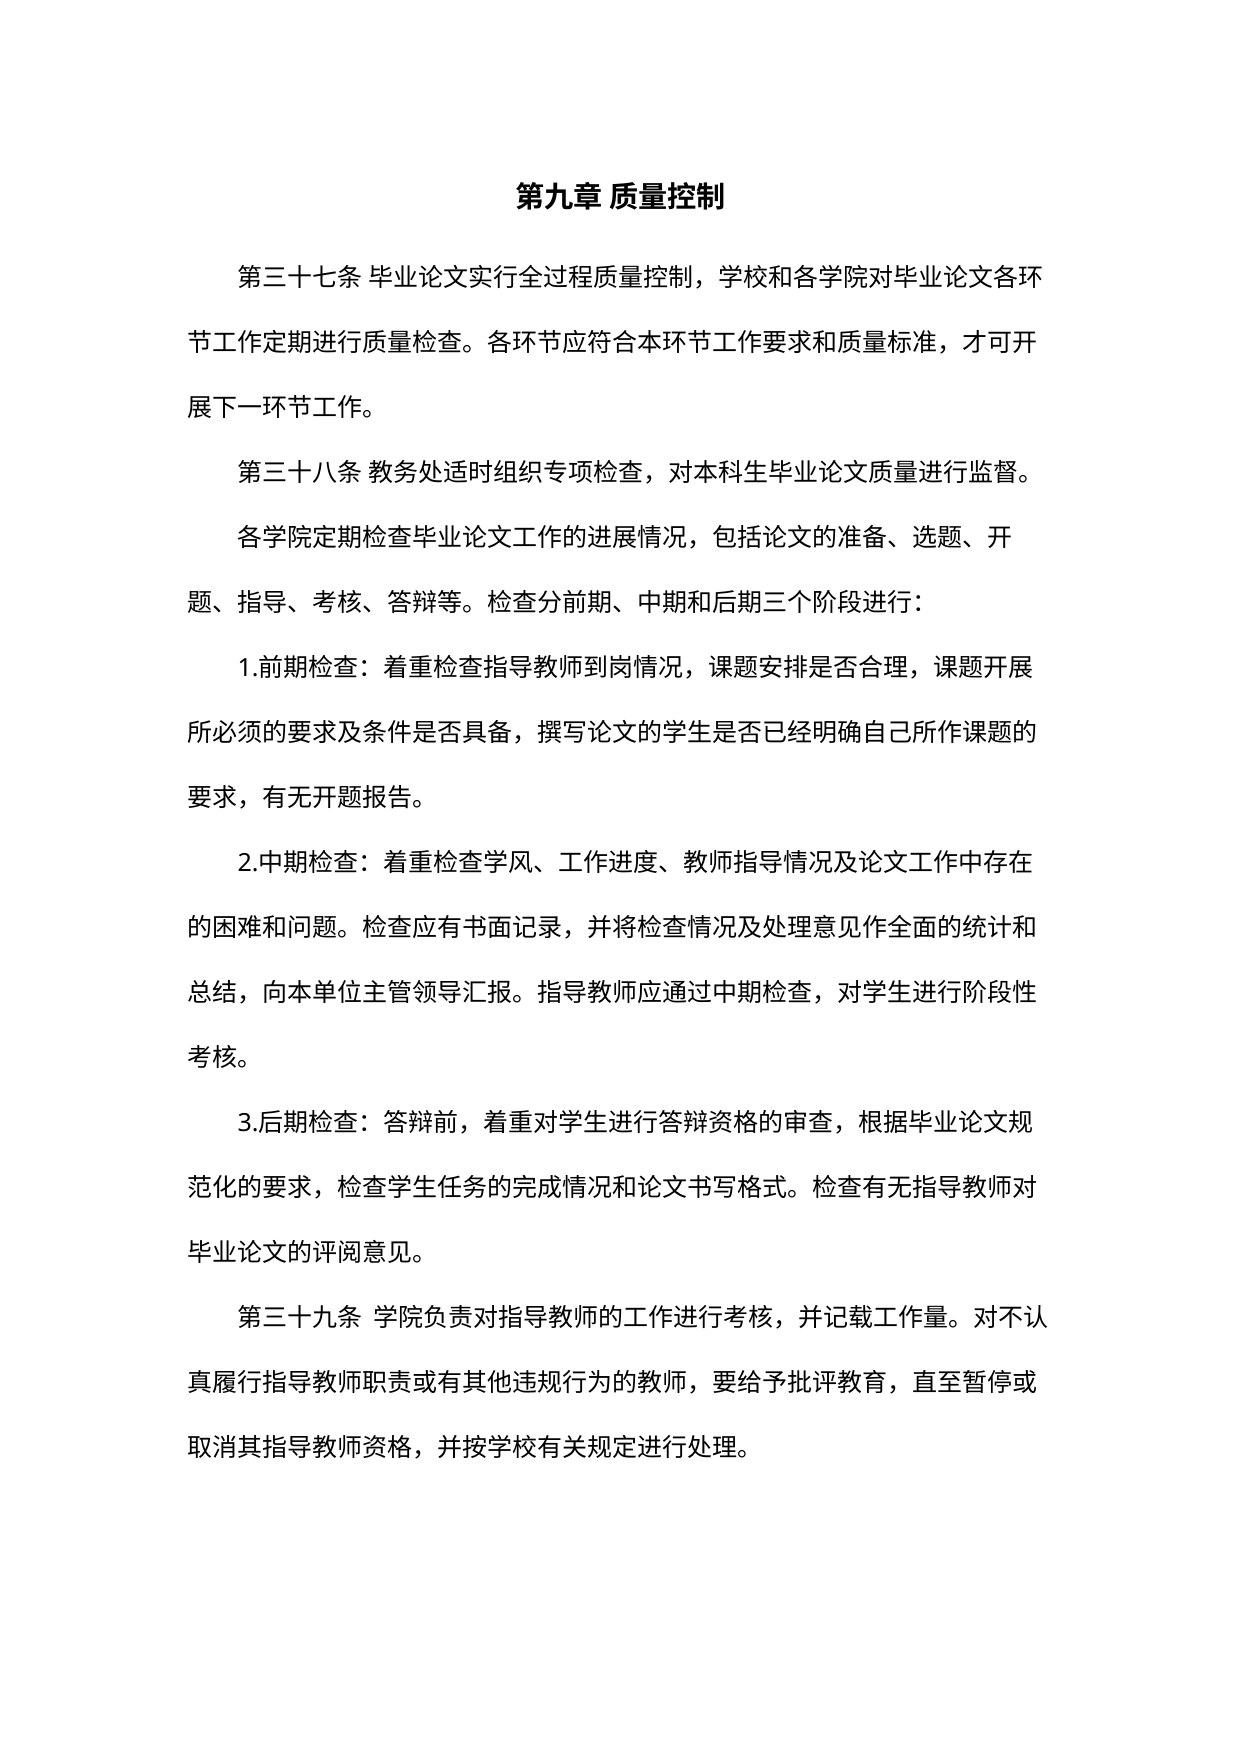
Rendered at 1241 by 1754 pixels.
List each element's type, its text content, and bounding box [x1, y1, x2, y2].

list 第三十九条 学院负责对指导教师的工作进行考核，并记载工作量。对不认真履行指导教师职责或有其他违规行为的教师，要给予批评教育，直至暂停或取消其指导教师资格，并按学校有关规定进行处理。 [187, 1283, 1053, 1478]
list 第三十七条 毕业论文实行全过程质量控制，学校和各学院对毕业论文各环节工作定期进行质量检查。各环节应符合本环节工作要求和质量标准，才可开展下一环节工作。 [187, 243, 1053, 438]
list 1.前期检查：着重检查指导教师到岗情况，课题安排是否合理，课题开展所必须的要求及条件是否具备，撰写论文的学生是否已经明确自己所作课题的要求，有无开题报告。 [187, 633, 1053, 828]
list 各学院定期检查毕业论文工作的进展情况，包括论文的准备、选题、开题、指导、考核、答辩等。检查分前期、中期和后期三个阶段进行： [187, 503, 1053, 633]
list 第三十八条 教务处适时组织专项检查，对本科生毕业论文质量进行监督。 [187, 438, 1053, 503]
list 3.后期检查：答辩前，着重对学生进行答辩资格的审查，根据毕业论文规范化的要求，检查学生任务的完成情况和论文书写格式。检查有无指导教师对毕业论文的评阅意见。 [187, 1088, 1053, 1283]
text 第九章 质量控制 [187, 162, 1053, 227]
list 2.中期检查：着重检查学风、工作进度、教师指导情况及论文工作中存在的困难和问题。检查应有书面记录，并将检查情况及处理意见作全面的统计和总结，向本单位主管领导汇报。指导教师应通过中期检查，对学生进行阶段性考核。 [187, 828, 1053, 1088]
